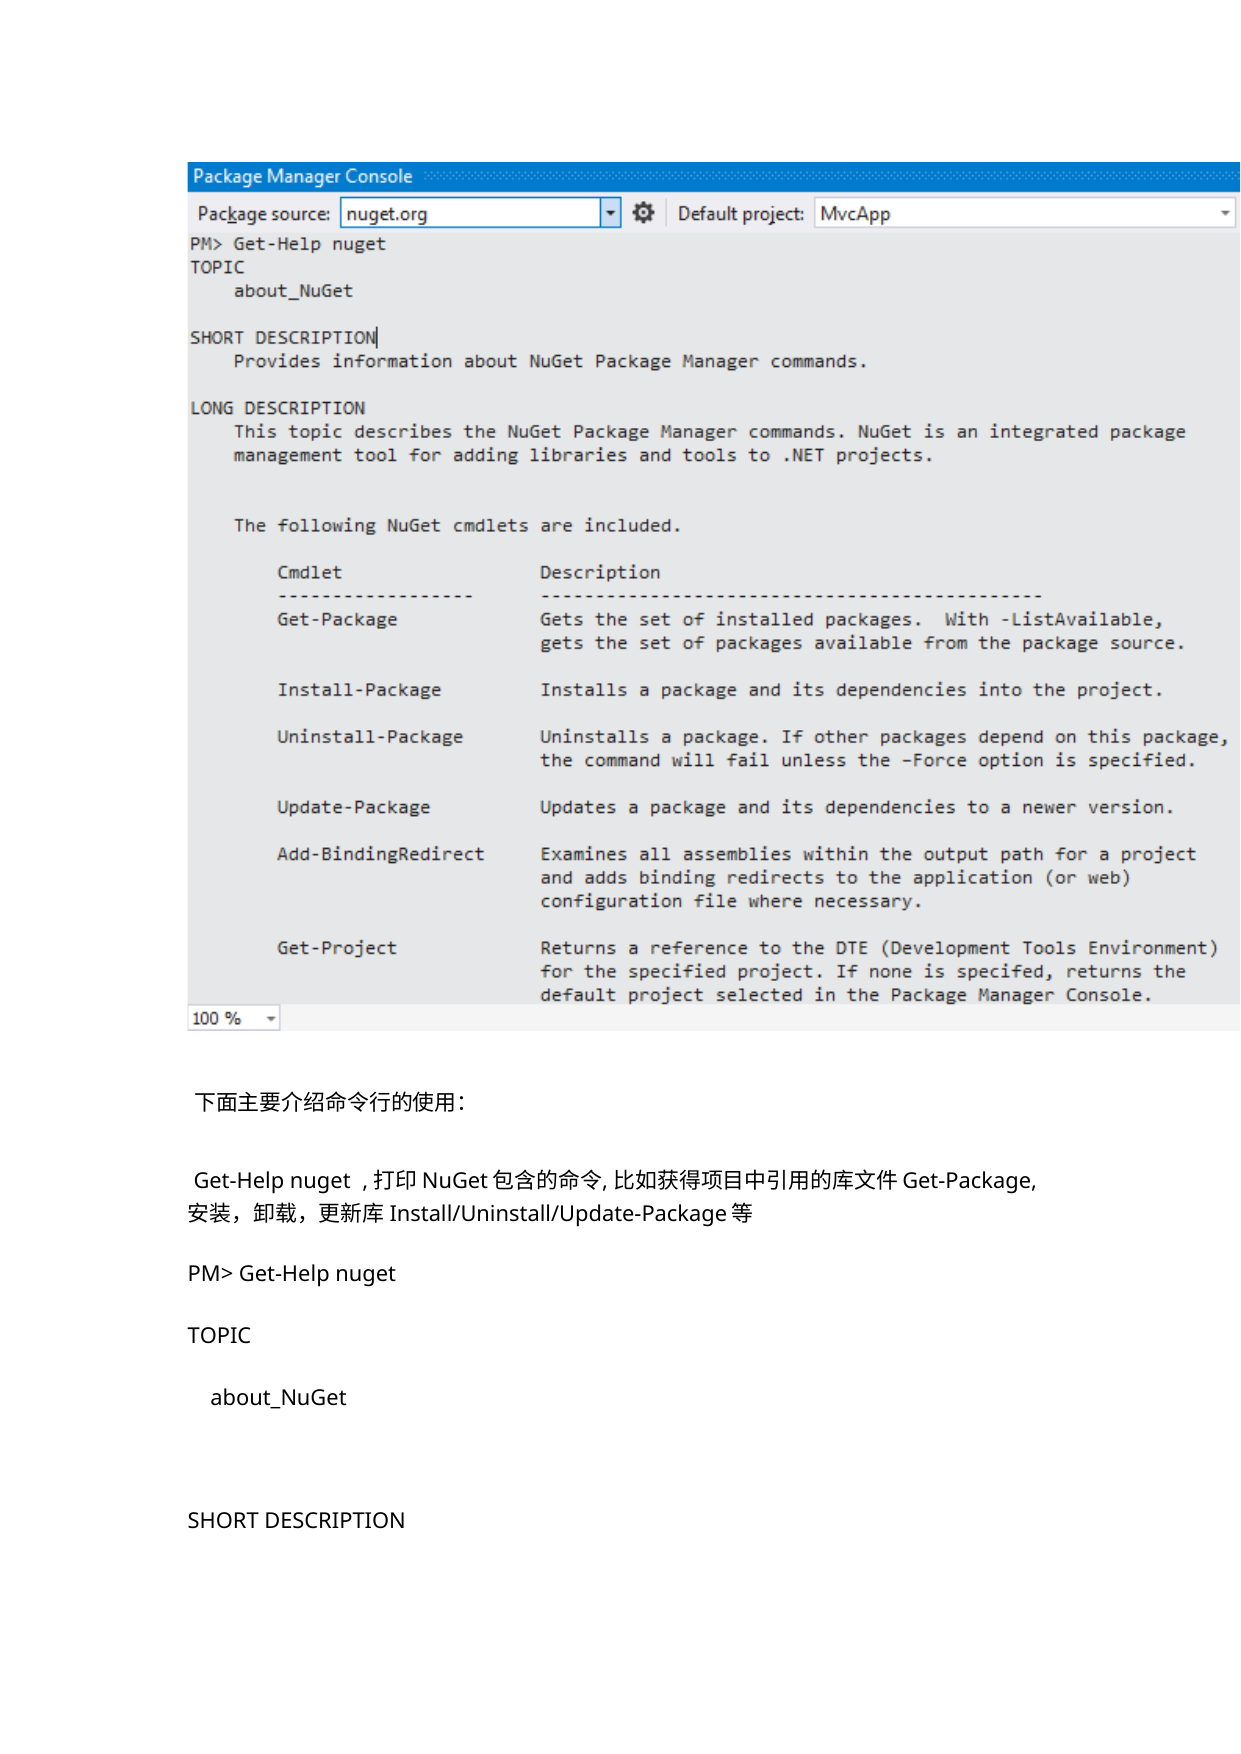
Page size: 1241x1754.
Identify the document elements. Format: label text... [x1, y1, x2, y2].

text about_NuGet [187, 1380, 1053, 1413]
picture [187, 162, 1241, 1031]
text SHORT DESCRIPTION [187, 1504, 1053, 1536]
text 下面主要介绍命令行的使用： [187, 1069, 1053, 1134]
text Get-Help nuget , 打印NuGet包含的命令, 比如获得项目中引用的库文件Get-Package, 安装，卸载，更新库 Install/Uninstall/Update-Package等 [187, 1163, 1053, 1228]
text TOPIC [187, 1319, 1053, 1351]
text PM> Get-Help nuget [187, 1257, 1053, 1289]
